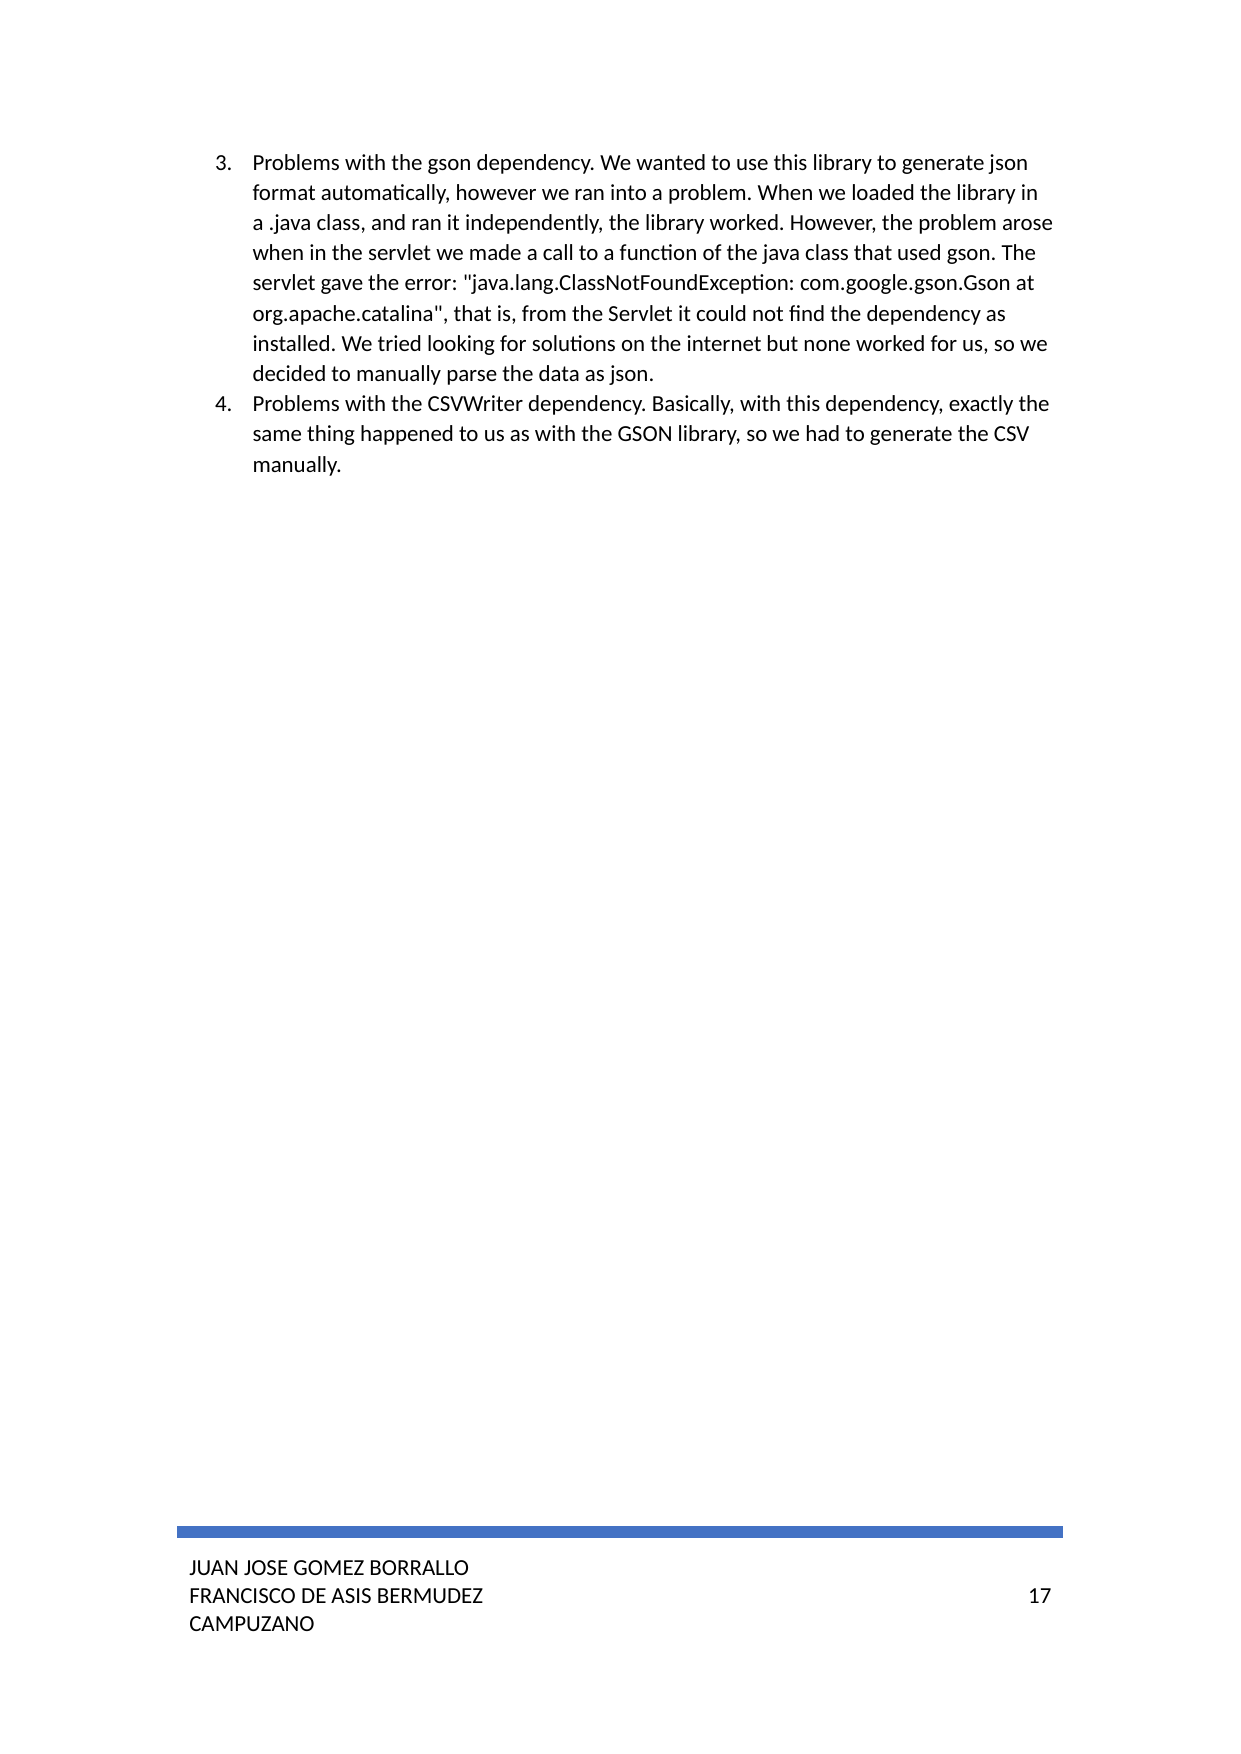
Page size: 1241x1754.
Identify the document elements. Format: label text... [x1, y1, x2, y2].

list Problems with the gson dependency. We wanted to use this library to generate json format automatically, however we ran into a problem. When we loaded the library in a .java class, and ran it independently, the library worked. However, the problem arose when in the servlet we made a call to a function of the java class that used gson. The servlet gave the error: "java.lang.ClassNotFoundException: com.google.gson.Gson at org.apache.catalina", that is, from the Servlet it could not find the dependency as installed. We tried looking for solutions on the internet but none worked for us, so we decided to manually parse the data as json. [215, 148, 1063, 387]
list Problems with the CSVWriter dependency. Basically, with this dependency, exactly the same thing happened to us as with the GSON library, so we had to generate the CSV manually. [215, 389, 1063, 478]
